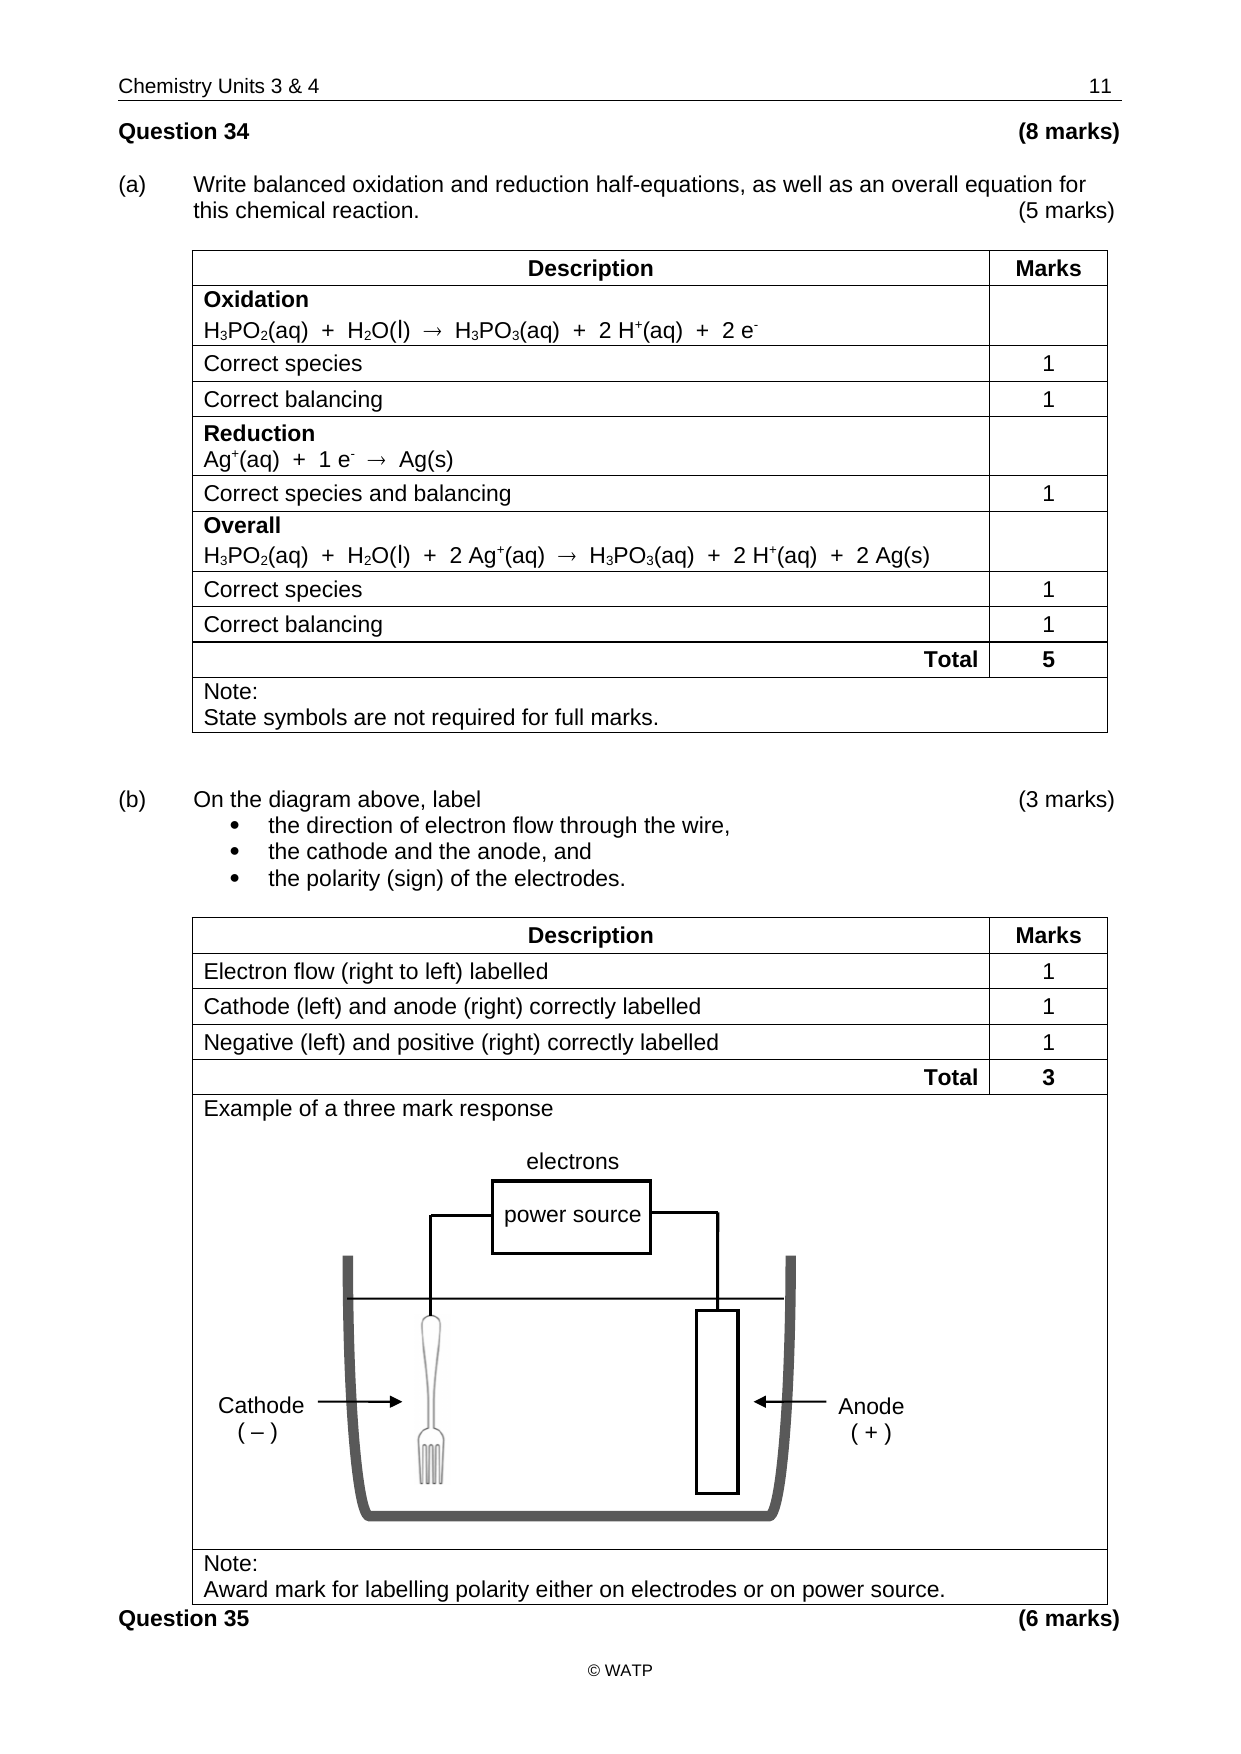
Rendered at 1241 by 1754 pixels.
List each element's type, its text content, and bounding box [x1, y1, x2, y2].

table_cell Correct species [193, 346, 989, 381]
table_cell Overall H3PO2(aq) + H2O(l) + 2 Ag+(aq) H3PO3(aq) + 2 H+(aq) + 2 Ag(s) [193, 512, 989, 571]
table_cell 5 [990, 643, 1107, 677]
table_cell Oxidation H3PO2(aq) + H2O(l) H3PO3(aq) + 2 H+(aq) + 2 e- [193, 286, 989, 345]
table_cell 1 [990, 607, 1107, 641]
text Question 34 (8 marks) [118, 118, 1122, 144]
table_cell Correct balancing [193, 382, 989, 416]
table_cell Cathode (left) and anode (right) correctly labelled [193, 989, 989, 1023]
table_cell Correct balancing [193, 607, 989, 641]
text (b) On the diagram above, label (3 marks) [118, 786, 1122, 812]
table_header Description [193, 251, 989, 285]
table_cell 1 [990, 954, 1107, 988]
table_cell Negative (left) and positive (right) correctly labelled [193, 1025, 989, 1059]
table_cell 1 [990, 1025, 1107, 1059]
picture [413, 1314, 452, 1485]
table_cell Total [193, 1060, 989, 1094]
table_header Marks [990, 251, 1107, 285]
table_cell Total [193, 643, 989, 677]
table_cell Electron flow (right to left) labelled [193, 954, 989, 988]
table_cell [990, 286, 1107, 345]
table_cell 1 [990, 476, 1107, 511]
table_cell Example of a three mark response [193, 1095, 1107, 1549]
text (a) Write balanced oxidation and reduction half-equations, as well as an overall equation for this chemical reaction. (5 marks) [118, 171, 1122, 223]
table_cell 1 [990, 382, 1107, 416]
table_cell Reduction Ag+(aq) + 1 e- Ag(s) [193, 417, 989, 475]
table_cell 1 [990, 989, 1107, 1023]
table_header Marks [990, 918, 1107, 953]
table_cell 3 [990, 1060, 1107, 1094]
table_cell Note: State symbols are not required for full marks. [193, 678, 1107, 732]
table_cell [990, 512, 1107, 571]
table_cell [990, 417, 1107, 475]
table_cell Correct species [193, 572, 989, 606]
table_cell 1 [990, 346, 1107, 381]
text Question 35 (6 marks) [118, 1605, 1122, 1631]
list the cathode and the anode, and [231, 838, 1122, 864]
table_header Description [193, 918, 989, 953]
table_cell Correct species and balancing [193, 476, 989, 511]
table_cell Note: Award mark for labelling polarity either on electrodes or on power source. [193, 1550, 1107, 1604]
table_cell 1 [990, 572, 1107, 606]
list the polarity (sign) of the electrodes. [231, 864, 1122, 891]
list the direction of electron flow through the wire, [231, 812, 1122, 838]
